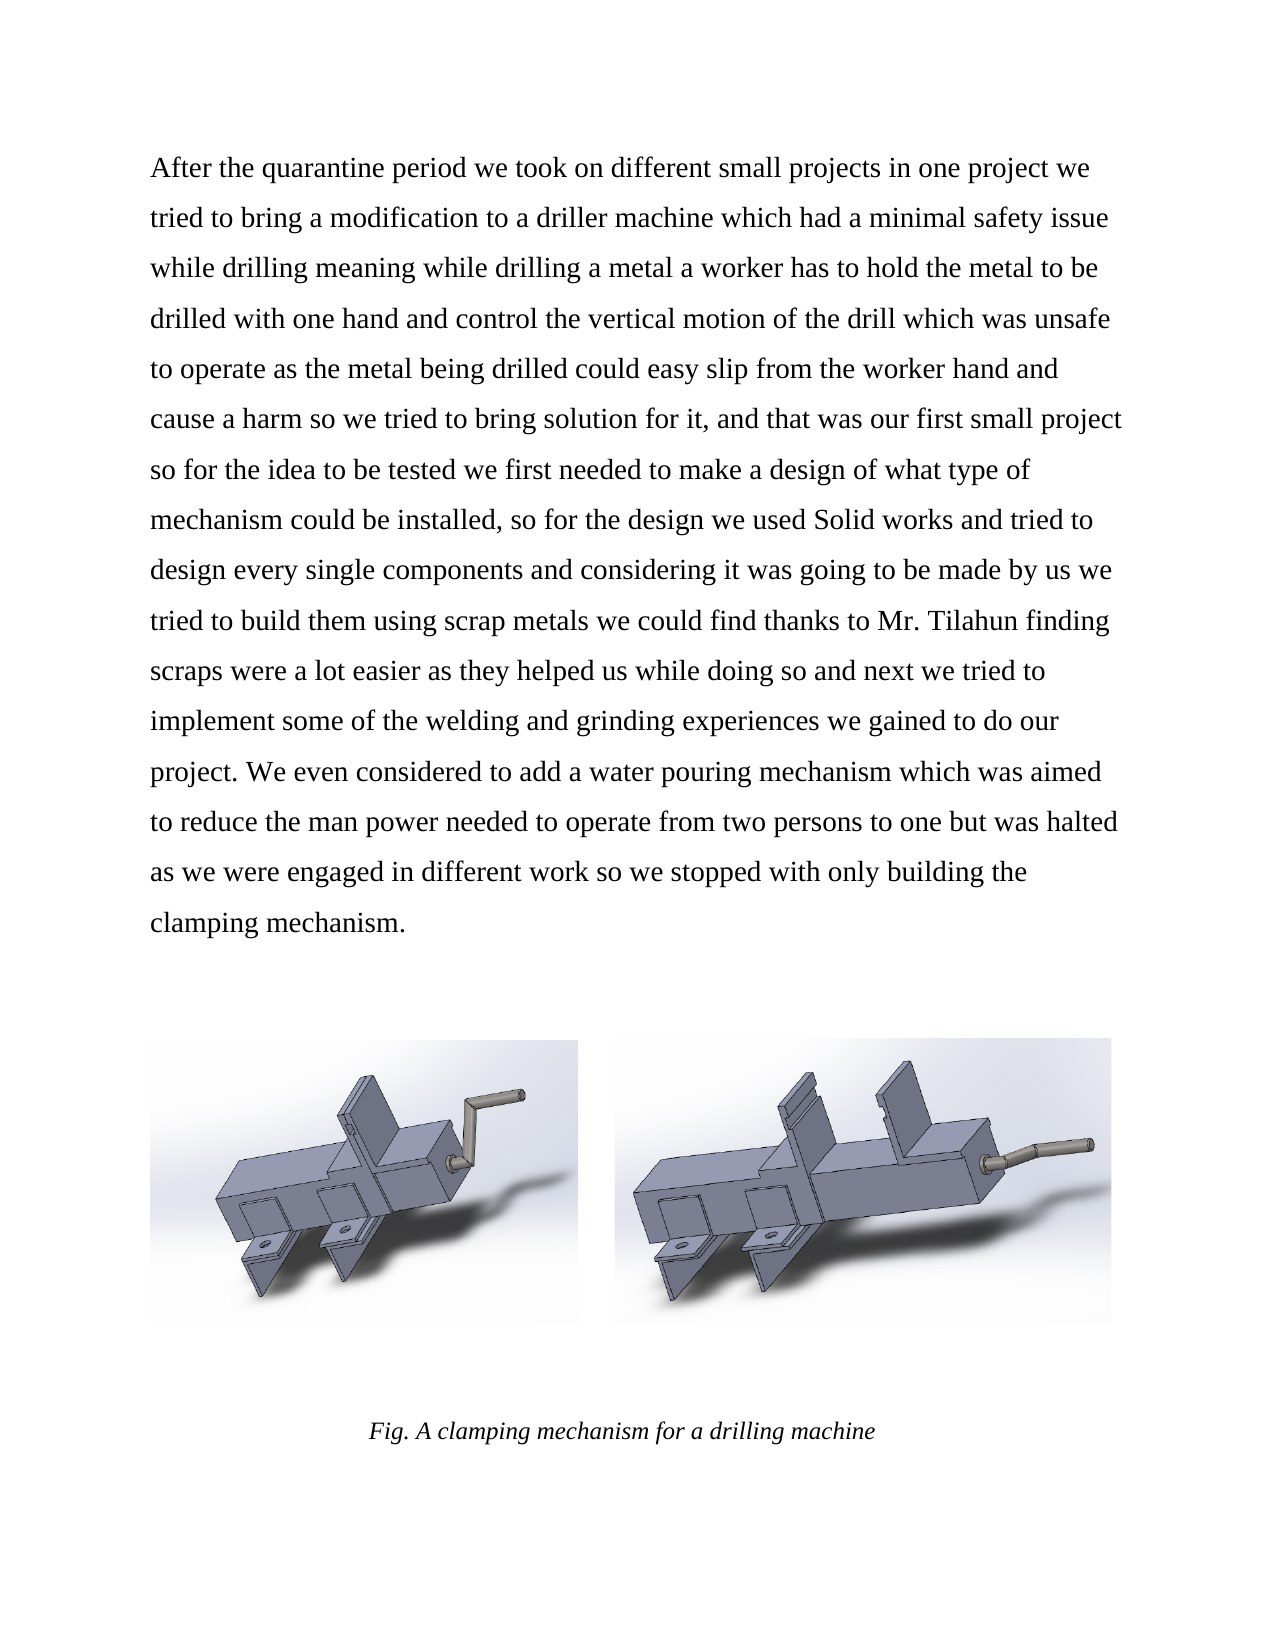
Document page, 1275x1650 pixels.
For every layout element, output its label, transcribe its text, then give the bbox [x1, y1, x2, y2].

picture [150, 1040, 579, 1324]
text Fig. A clamping mechanism for a drilling machine [150, 1416, 1125, 1444]
picture [614, 1038, 1112, 1324]
text After the quarantine period we took on different small projects in one project we tried to bring a modification to a driller machine which had a minimal safety issue while drilling meaning while drilling a metal a worker has to hold the metal to be drilled with one hand and control the vertical motion of the drill which was unsafe to operate as the metal being drilled could easy slip from the worker hand and cause a harm so we tried to bring solution for it, and that was our first small project so for the idea to be tested we first needed to make a design of what type of mechanism could be installed, so for the design we used Solid works and tried to design every single components and considering it was going to be made by us we tried to build them using scrap metals we could find thanks to Mr. Tilahun finding scraps were a lot easier as they helped us while doing so and next we tried to implement some of the welding and grinding experiences we gained to do our project. We even considered to add a water pouring mechanism which was aimed to reduce the man power needed to operate from two persons to one but was halted as we were engaged in different work so we stopped with only building the clamping mechanism. [150, 150, 1125, 938]
